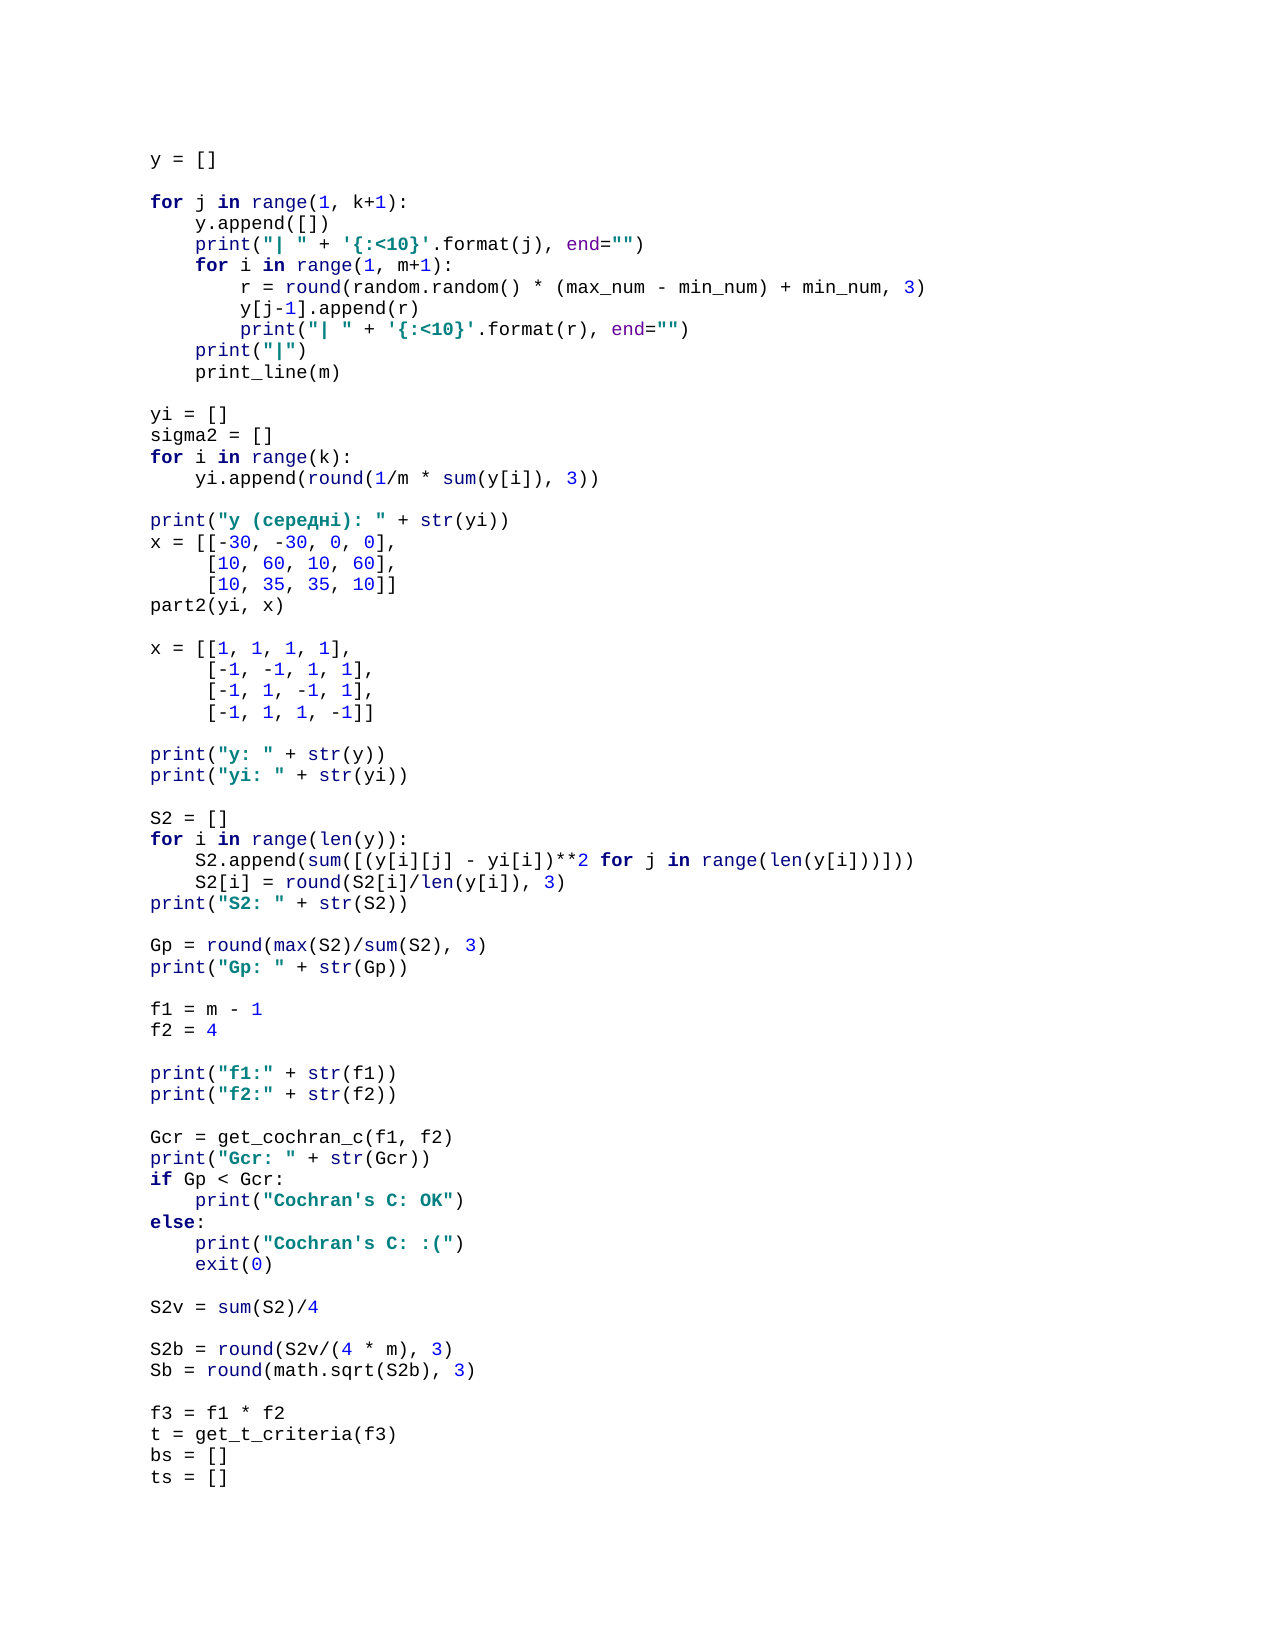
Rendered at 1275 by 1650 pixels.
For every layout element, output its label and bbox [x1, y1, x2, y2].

text [150, 150, 1125, 1489]
